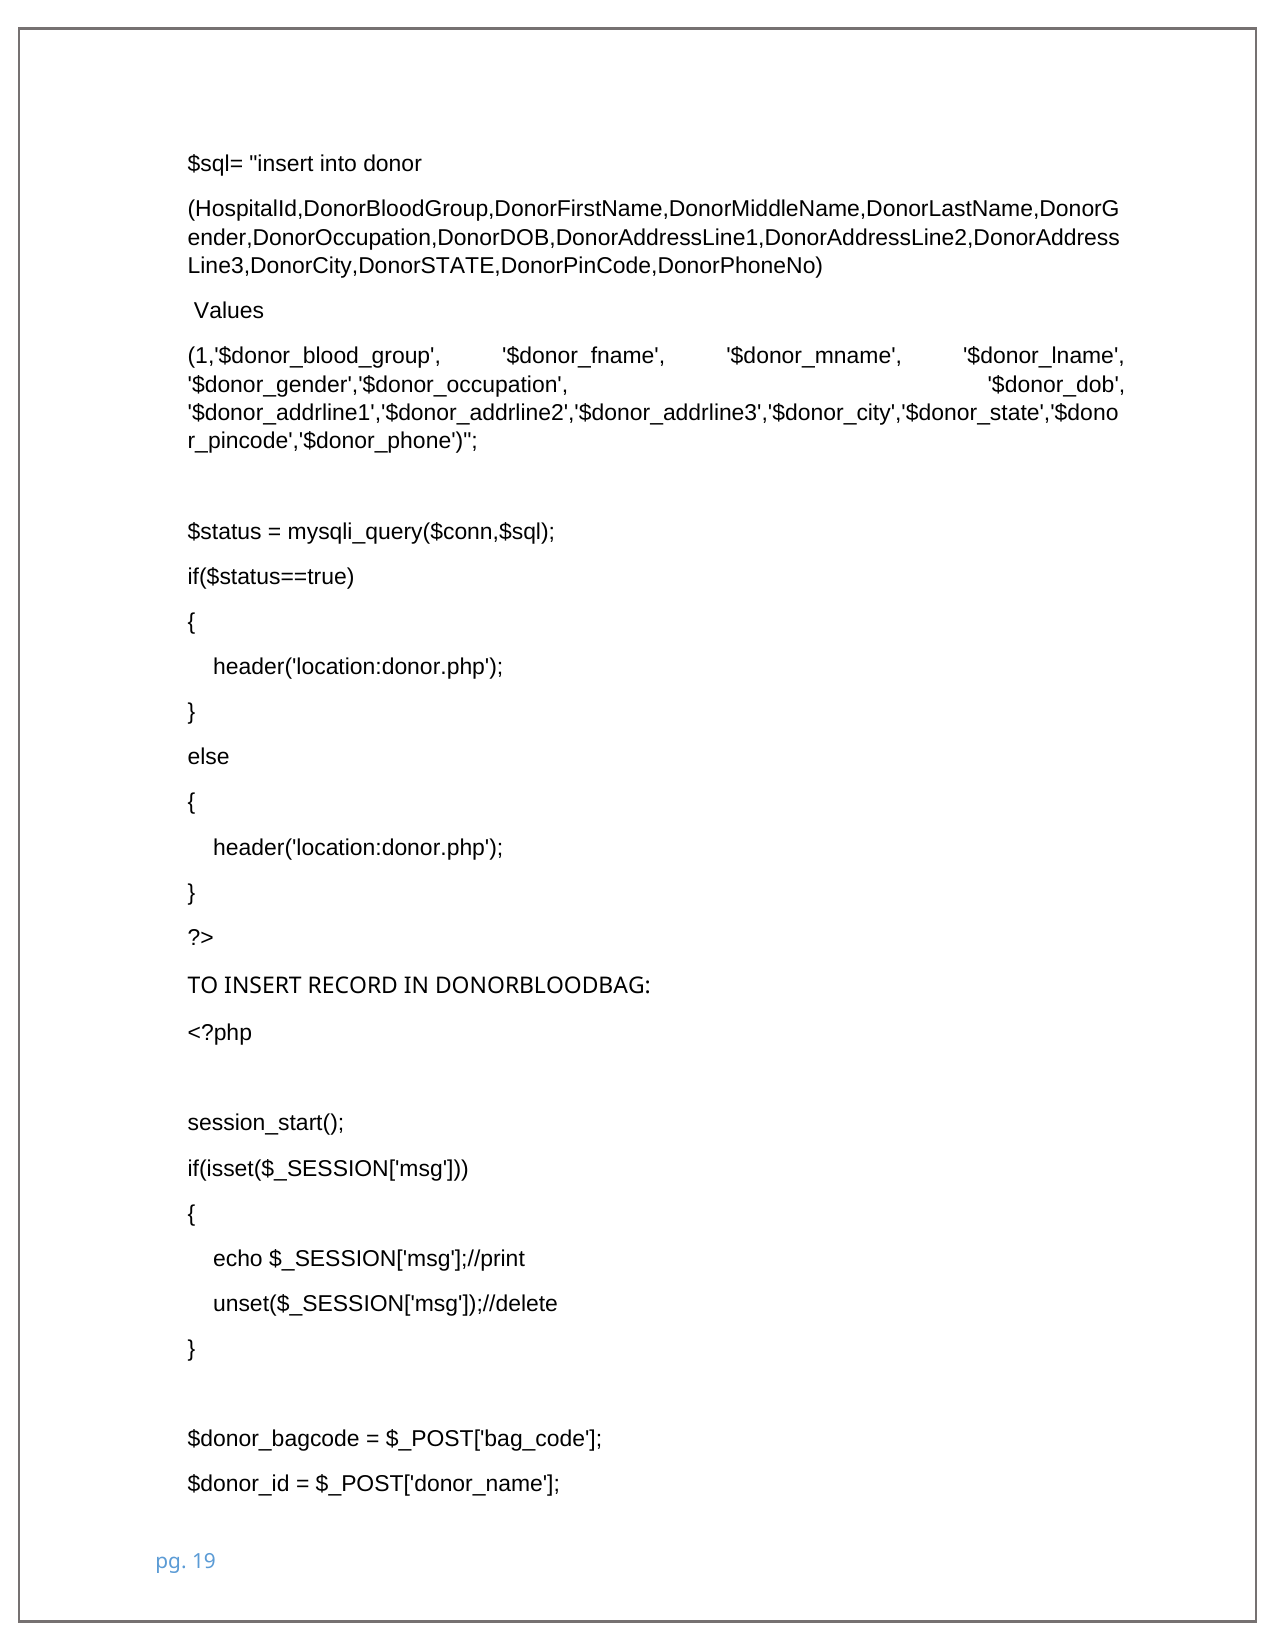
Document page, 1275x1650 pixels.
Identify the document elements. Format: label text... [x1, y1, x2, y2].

text session_start(); [187, 1109, 1125, 1136]
text <?php [187, 1019, 1125, 1046]
text header('location:donor.php'); [187, 833, 1125, 860]
text else [187, 743, 1125, 769]
text ?> [187, 924, 1125, 950]
text (1,'$donor_blood_group', '$donor_fname', '$donor_mname', '$donor_lname', '$donor_gender','$donor_occupation', '$donor_dob', '$donor_addrline1','$donor_addrline2','$donor_addrline3','$donor_city','$donor_state','$donor_pincode','$donor_phone')"; [187, 342, 1125, 454]
text } [187, 1335, 1125, 1361]
text { [187, 1199, 1125, 1226]
text $donor_bagcode = $_POST['bag_code']; [187, 1425, 1125, 1451]
text if(isset($_SESSION['msg'])) [187, 1154, 1125, 1181]
text $status = mysqli_query($conn,$sql); [187, 518, 1125, 544]
text $donor_id = $_POST['donor_name']; [187, 1470, 1125, 1497]
text { [187, 788, 1125, 815]
text TO INSERT RECORD IN DONORBLOODBAG: [187, 969, 1125, 1000]
text (HospitalId,DonorBloodGroup,DonorFirstName,DonorMiddleName,DonorLastName,DonorGender,DonorOccupation,DonorDOB,DonorAddressLine1,DonorAddressLine2,DonorAddressLine3,DonorCity,DonorSTATE,DonorPinCode,DonorPhoneNo) [187, 195, 1125, 278]
text { [187, 608, 1125, 634]
text if($status==true) [187, 563, 1125, 589]
text unset($_SESSION['msg']);//delete [187, 1290, 1125, 1316]
text $sql= "insert into donor [187, 150, 1125, 176]
text Values [187, 297, 1125, 323]
text header('location:donor.php'); [187, 653, 1125, 679]
text echo $_SESSION['msg'];//print [187, 1245, 1125, 1271]
text } [187, 878, 1125, 905]
text } [187, 698, 1125, 724]
